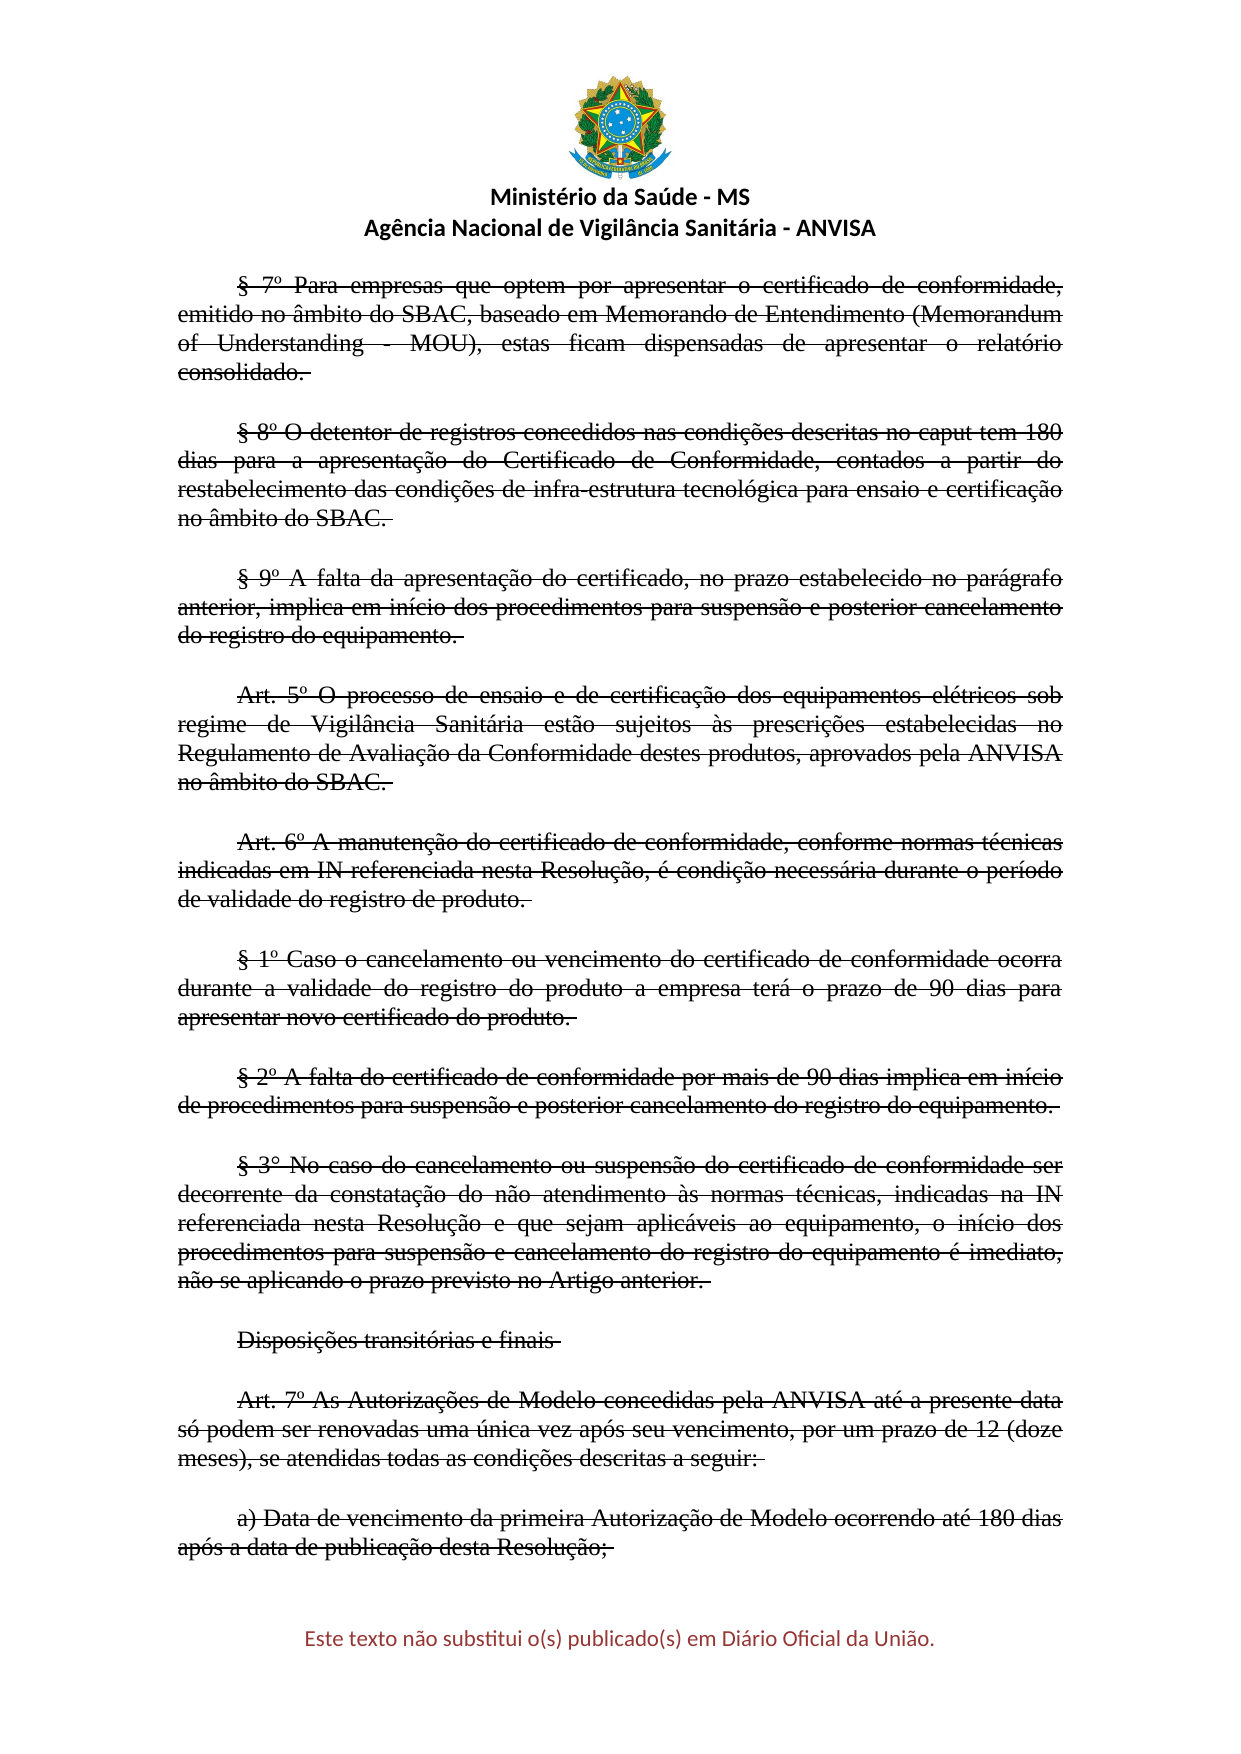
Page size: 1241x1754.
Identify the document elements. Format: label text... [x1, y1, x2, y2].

text § 2º A falta do certificado de conformidade por mais de 90 dias implica em início de procedimentos para suspensão e posterior cancelamento do registro do equipamento. [177, 1062, 1063, 1119]
text Art. 5º O processo de ensaio e de certificação dos equipamentos elétricos sob regime de Vigilância Sanitária estão sujeitos às prescrições estabelecidas no Regulamento de Avaliação da Conformidade destes produtos, aprovados pela ANVISA no âmbito do SBAC. [177, 681, 1063, 725]
text § 9º A falta da apresentação do certificado, no prazo estabelecido no parágrafo anterior, implica em início dos procedimentos para suspensão e posterior cancelamento do registro do equipamento. [177, 608, 1063, 649]
text § 3° No caso do cancelamento ou suspensão do certificado de conformidade ser decorrente da constatação do não atendimento às normas técnicas, indicadas na IN referenciada nesta Resolução e que sejam aplicáveis ao equipamento, o início dos procedimentos para suspensão e cancelamento do registro do equipamento é imediato, não se aplicando o prazo previsto no Artigo anterior. [177, 1225, 1063, 1252]
text § 1º Caso o cancelamento ou vencimento do certificado de conformidade ocorra durante a validade do registro do produto a empresa terá o prazo de 90 dias para apresentar novo certificado do produto. [177, 944, 1063, 1031]
text a) Data de vencimento da primeira Autorização de Modelo ocorrendo até 180 dias após a data de publicação desta Resolução; [177, 1503, 1063, 1561]
text Art. 7º As Autorizações de Modelo concedidas pela ANVISA até a presente data só podem ser renovadas uma única vez após seu vencimento, por um prazo de 12 (doze meses), se atendidas todas as condições descritas a seguir: [177, 1386, 1063, 1430]
text § 8º O detentor de registros concedidos nas condições descritas no caput tem 180 dias para a apresentação do Certificado de Conformidade, contados a partir do restabelecimento das condições de infra-estrutura tecnológica para ensaio e certificação no âmbito do SBAC. [177, 491, 1063, 532]
picture [565, 73, 675, 182]
text § 9º A falta da apresentação do certificado, no prazo estabelecido no parágrafo anterior, implica em início dos procedimentos para suspensão e posterior cancelamento do registro do equipamento. [177, 563, 1063, 607]
text § 3° No caso do cancelamento ou suspensão do certificado de conformidade ser decorrente da constatação do não atendimento às normas técnicas, indicadas na IN referenciada nesta Resolução e que sejam aplicáveis ao equipamento, o início dos procedimentos para suspensão e cancelamento do registro do equipamento é imediato, não se aplicando o prazo previsto no Artigo anterior. [177, 1253, 1063, 1294]
text § 3° No caso do cancelamento ou suspensão do certificado de conformidade ser decorrente da constatação do não atendimento às normas técnicas, indicadas na IN referenciada nesta Resolução e que sejam aplicáveis ao equipamento, o início dos procedimentos para suspensão e cancelamento do registro do equipamento é imediato, não se aplicando o prazo previsto no Artigo anterior. [177, 1196, 1063, 1224]
text Art. 6º A manutenção do certificado de conformidade, conforme normas técnicas indicadas em IN referenciada nesta Resolução, é condição necessária durante o período de validade do registro de produto. [177, 872, 1063, 913]
text Art. 5º O processo de ensaio e de certificação dos equipamentos elétricos sob regime de Vigilância Sanitária estão sujeitos às prescrições estabelecidas no Regulamento de Avaliação da Conformidade destes produtos, aprovados pela ANVISA no âmbito do SBAC. [177, 755, 1063, 796]
text Art. 5º O processo de ensaio e de certificação dos equipamentos elétricos sob regime de Vigilância Sanitária estão sujeitos às prescrições estabelecidas no Regulamento de Avaliação da Conformidade destes produtos, aprovados pela ANVISA no âmbito do SBAC. [177, 726, 1063, 754]
text § 3° No caso do cancelamento ou suspensão do certificado de conformidade ser decorrente da constatação do não atendimento às normas técnicas, indicadas na IN referenciada nesta Resolução e que sejam aplicáveis ao equipamento, o início dos procedimentos para suspensão e cancelamento do registro do equipamento é imediato, não se aplicando o prazo previsto no Artigo anterior. [177, 1151, 1063, 1195]
text § 8º O detentor de registros concedidos nas condições descritas no caput tem 180 dias para a apresentação do Certificado de Conformidade, contados a partir do restabelecimento das condições de infra-estrutura tecnológica para ensaio e certificação no âmbito do SBAC. [177, 462, 1063, 490]
text Art. 7º As Autorizações de Modelo concedidas pela ANVISA até a presente data só podem ser renovadas uma única vez após seu vencimento, por um prazo de 12 (doze meses), se atendidas todas as condições descritas a seguir: [177, 1431, 1063, 1472]
text Disposições transitórias e finais [177, 1326, 1063, 1354]
text § 7º Para empresas que optem por apresentar o certificado de conformidade, emitido no âmbito do SBAC, baseado em Memorando de Entendimento (Memorandum of Understanding - MOU), estas ficam dispensadas de apresentar o relatório consolidado. [177, 271, 1063, 315]
text Art. 6º A manutenção do certificado de conformidade, conforme normas técnicas indicadas em IN referenciada nesta Resolução, é condição necessária durante o período de validade do registro de produto. [177, 827, 1063, 871]
text § 8º O detentor de registros concedidos nas condições descritas no caput tem 180 dias para a apresentação do Certificado de Conformidade, contados a partir do restabelecimento das condições de infra-estrutura tecnológica para ensaio e certificação no âmbito do SBAC. [177, 417, 1063, 461]
text § 7º Para empresas que optem por apresentar o certificado de conformidade, emitido no âmbito do SBAC, baseado em Memorando de Entendimento (Memorandum of Understanding - MOU), estas ficam dispensadas de apresentar o relatório consolidado. [177, 316, 1063, 344]
text § 7º Para empresas que optem por apresentar o certificado de conformidade, emitido no âmbito do SBAC, baseado em Memorando de Entendimento (Memorandum of Understanding - MOU), estas ficam dispensadas de apresentar o relatório consolidado. [177, 345, 1063, 386]
